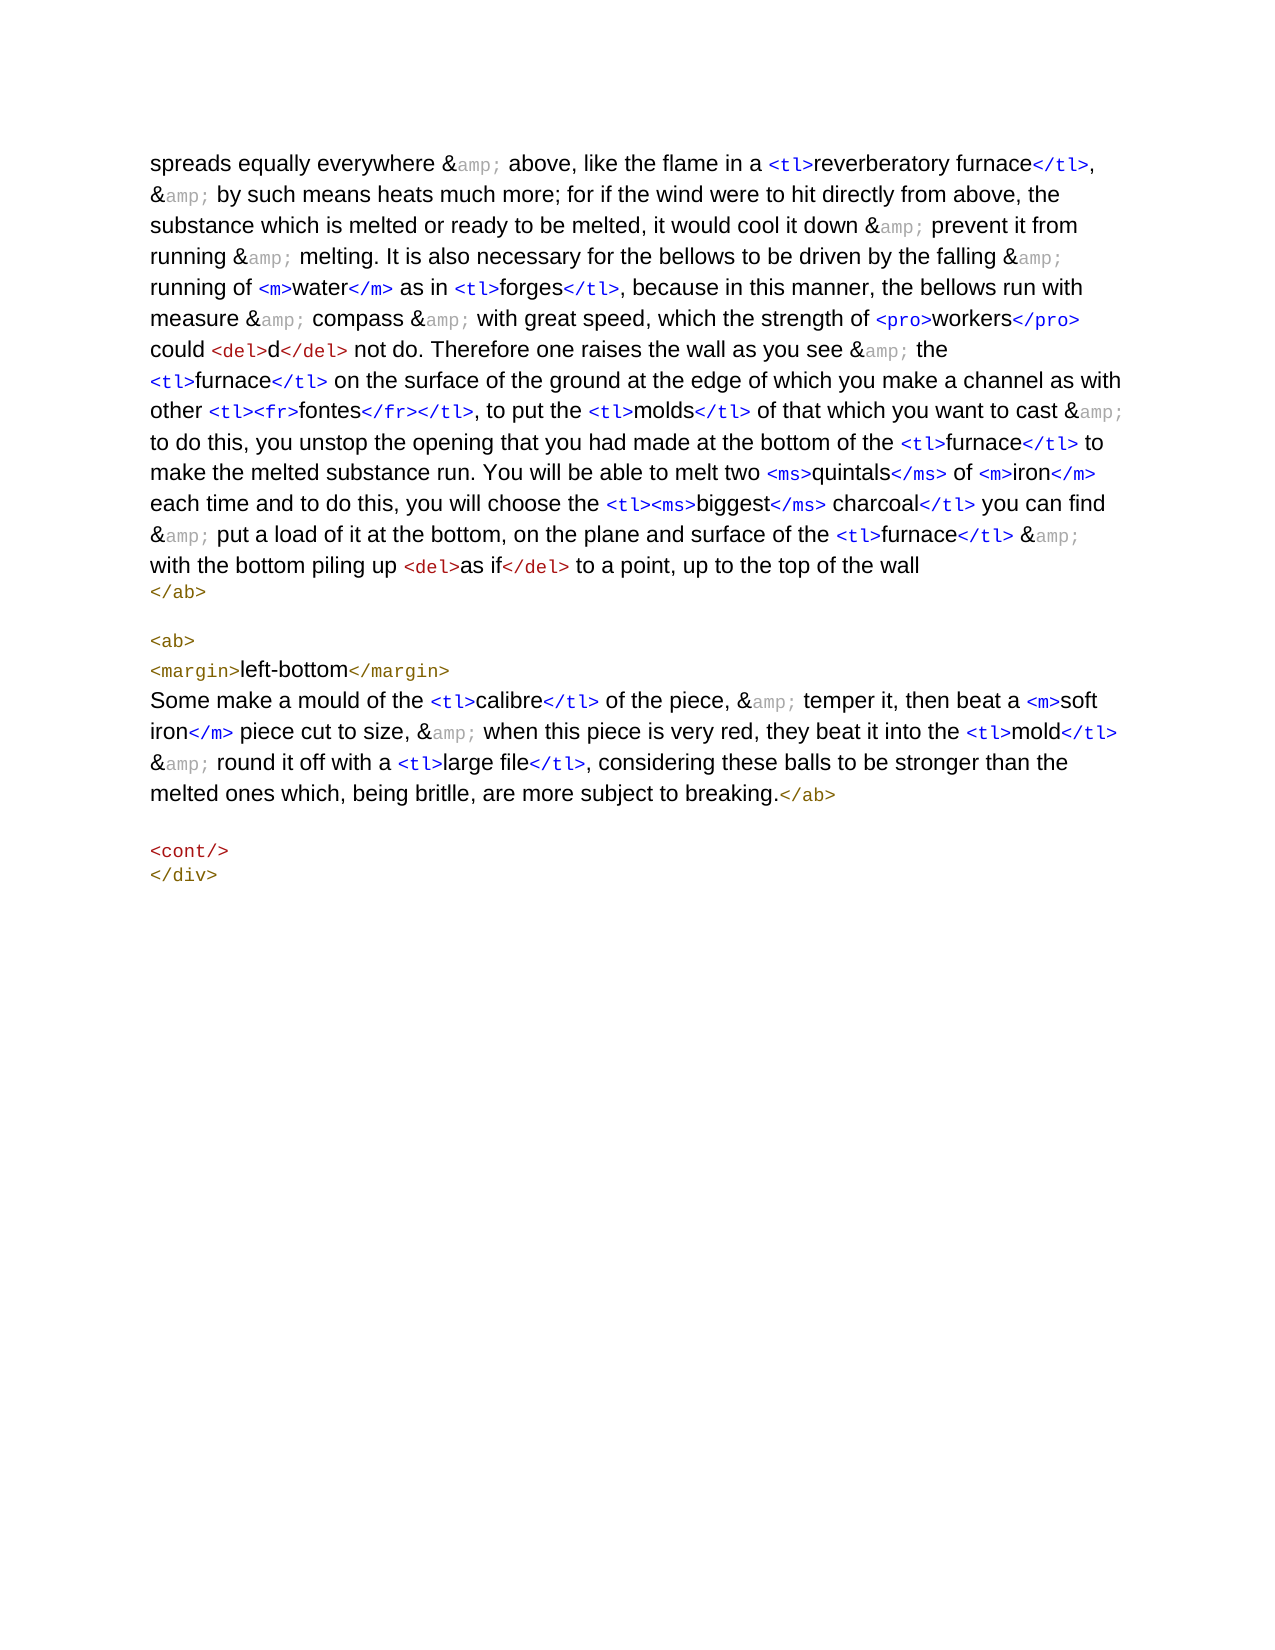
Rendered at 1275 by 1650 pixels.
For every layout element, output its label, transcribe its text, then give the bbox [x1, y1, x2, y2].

text <ab> [150, 632, 1125, 653]
text <cont/> [150, 842, 1125, 863]
text </div> [150, 866, 1125, 887]
text </ab> [150, 583, 1125, 604]
text <margin>left-bottom</margin> Some make a mould of the <tl>calibre</tl> of the piece, &amp; temper it, then beat a <m>soft iron</m> piece cut to size, &amp; when this piece is very red, they beat it into the <tl>mold</tl> &amp; round it off with a <tl>large file</tl>, considering these balls to be stronger than the melted ones which, being britlle, are more subject to breaking.</ab> [150, 656, 1125, 807]
